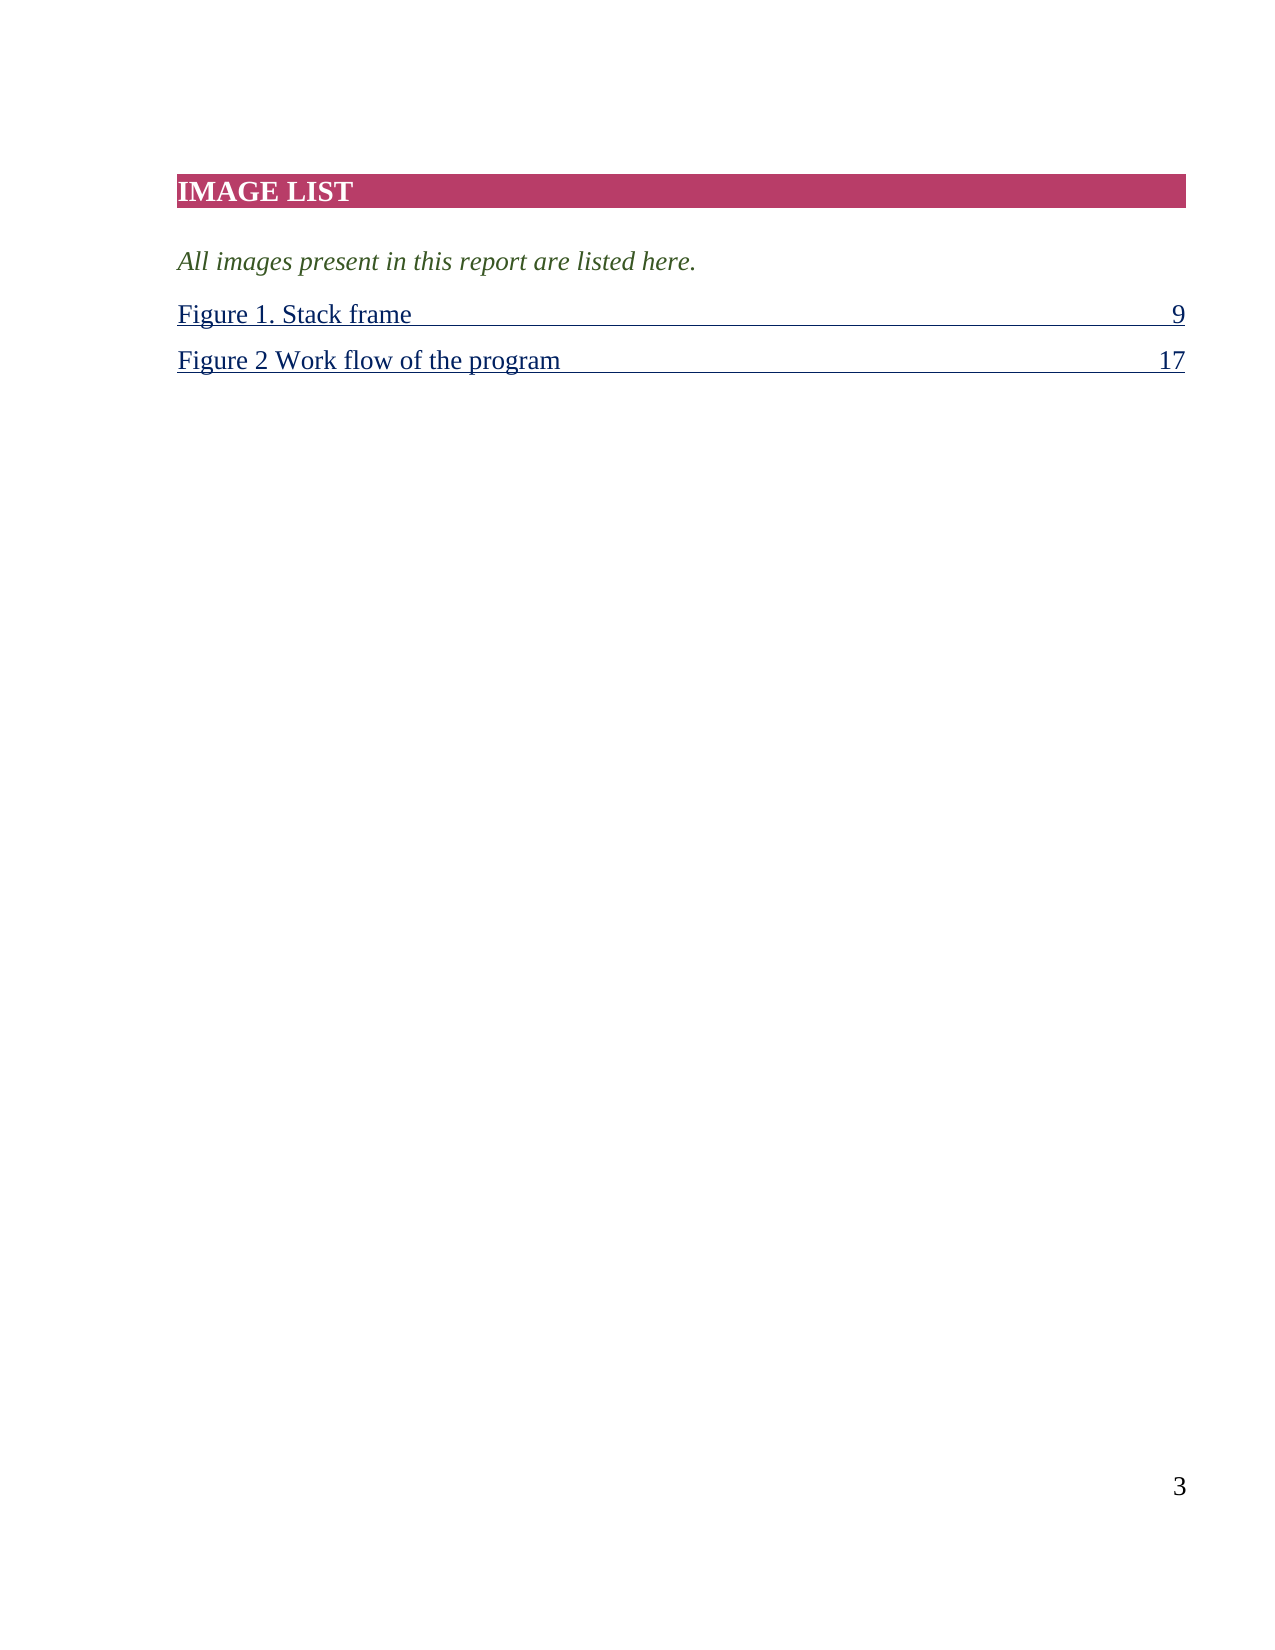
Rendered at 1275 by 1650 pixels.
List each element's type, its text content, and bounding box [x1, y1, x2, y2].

text Figure 1. Stack frame 9 [177, 298, 1186, 329]
text All images present in this report are listed here. [177, 245, 1186, 277]
subtitle IMAGE LIST [177, 174, 1186, 208]
text Figure 2 Work flow of the program 17 [177, 344, 1186, 376]
